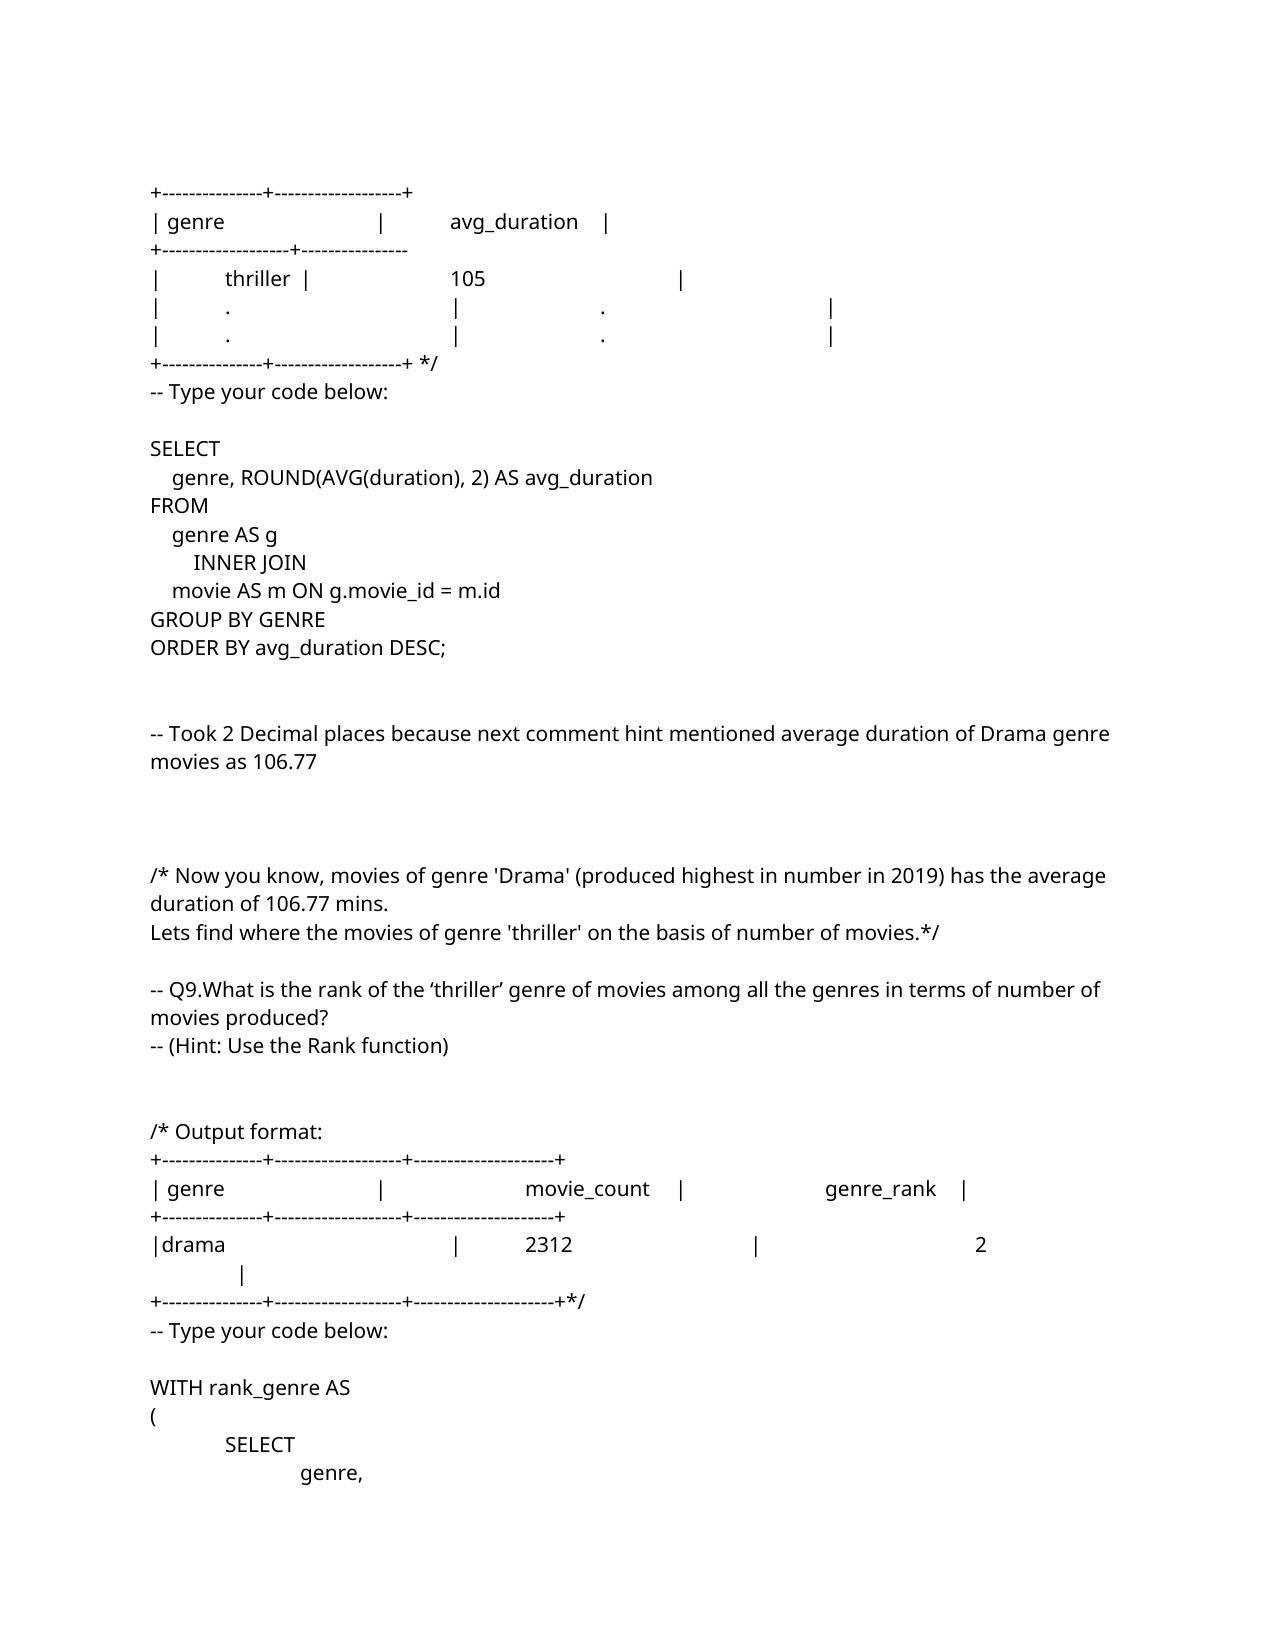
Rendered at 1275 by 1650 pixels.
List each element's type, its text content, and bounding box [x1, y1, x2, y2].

text ORDER BY avg_duration DESC; [150, 633, 1125, 662]
text | . | . | [150, 292, 1125, 321]
text +---------------+-------------------+---------------------+ [150, 1145, 1125, 1174]
text /* Output format: [150, 1117, 1125, 1145]
text /* Now you know, movies of genre 'Drama' (produced highest in number in 2019) has the average duration of 106.77 mins. [150, 861, 1125, 918]
text genre, ROUND(AVG(duration), 2) AS avg_duration [150, 463, 1125, 491]
text +---------------+-------------------+---------------------+*/ [150, 1287, 1125, 1316]
text -- (Hint: Use the Rank function) [150, 1032, 1125, 1060]
text genre, [150, 1458, 1125, 1487]
text GROUP BY GENRE [150, 605, 1125, 633]
text INNER JOIN [150, 548, 1125, 577]
text SELECT [150, 434, 1125, 463]
text |drama | 2312 | 2 | [150, 1231, 1125, 1287]
text ( [150, 1401, 1125, 1430]
text | . | . | [150, 321, 1125, 349]
text FROM [150, 491, 1125, 520]
text +-------------------+---------------- [150, 235, 1125, 264]
text SELECT [150, 1430, 1125, 1458]
text +---------------+-------------------+ [150, 178, 1125, 207]
text WITH rank_genre AS [150, 1373, 1125, 1401]
text +---------------+-------------------+ */ [150, 349, 1125, 377]
text genre AS g [150, 520, 1125, 548]
text | genre | avg_duration | [150, 207, 1125, 235]
text | thriller | 105 | [150, 264, 1125, 292]
text | genre | movie_count | genre_rank | [150, 1174, 1125, 1202]
text +---------------+-------------------+---------------------+ [150, 1202, 1125, 1231]
text Lets find where the movies of genre 'thriller' on the basis of number of movies.*/ [150, 918, 1125, 946]
text -- Type your code below: [150, 377, 1125, 406]
text -- Type your code below: [150, 1316, 1125, 1344]
text -- Took 2 Decimal places because next comment hint mentioned average duration of Drama genre movies as 106.77 [150, 719, 1125, 776]
text -- Q9.What is the rank of the ‘thriller’ genre of movies among all the genres in terms of number of movies produced? [150, 975, 1125, 1032]
text movie AS m ON g.movie_id = m.id [150, 577, 1125, 605]
